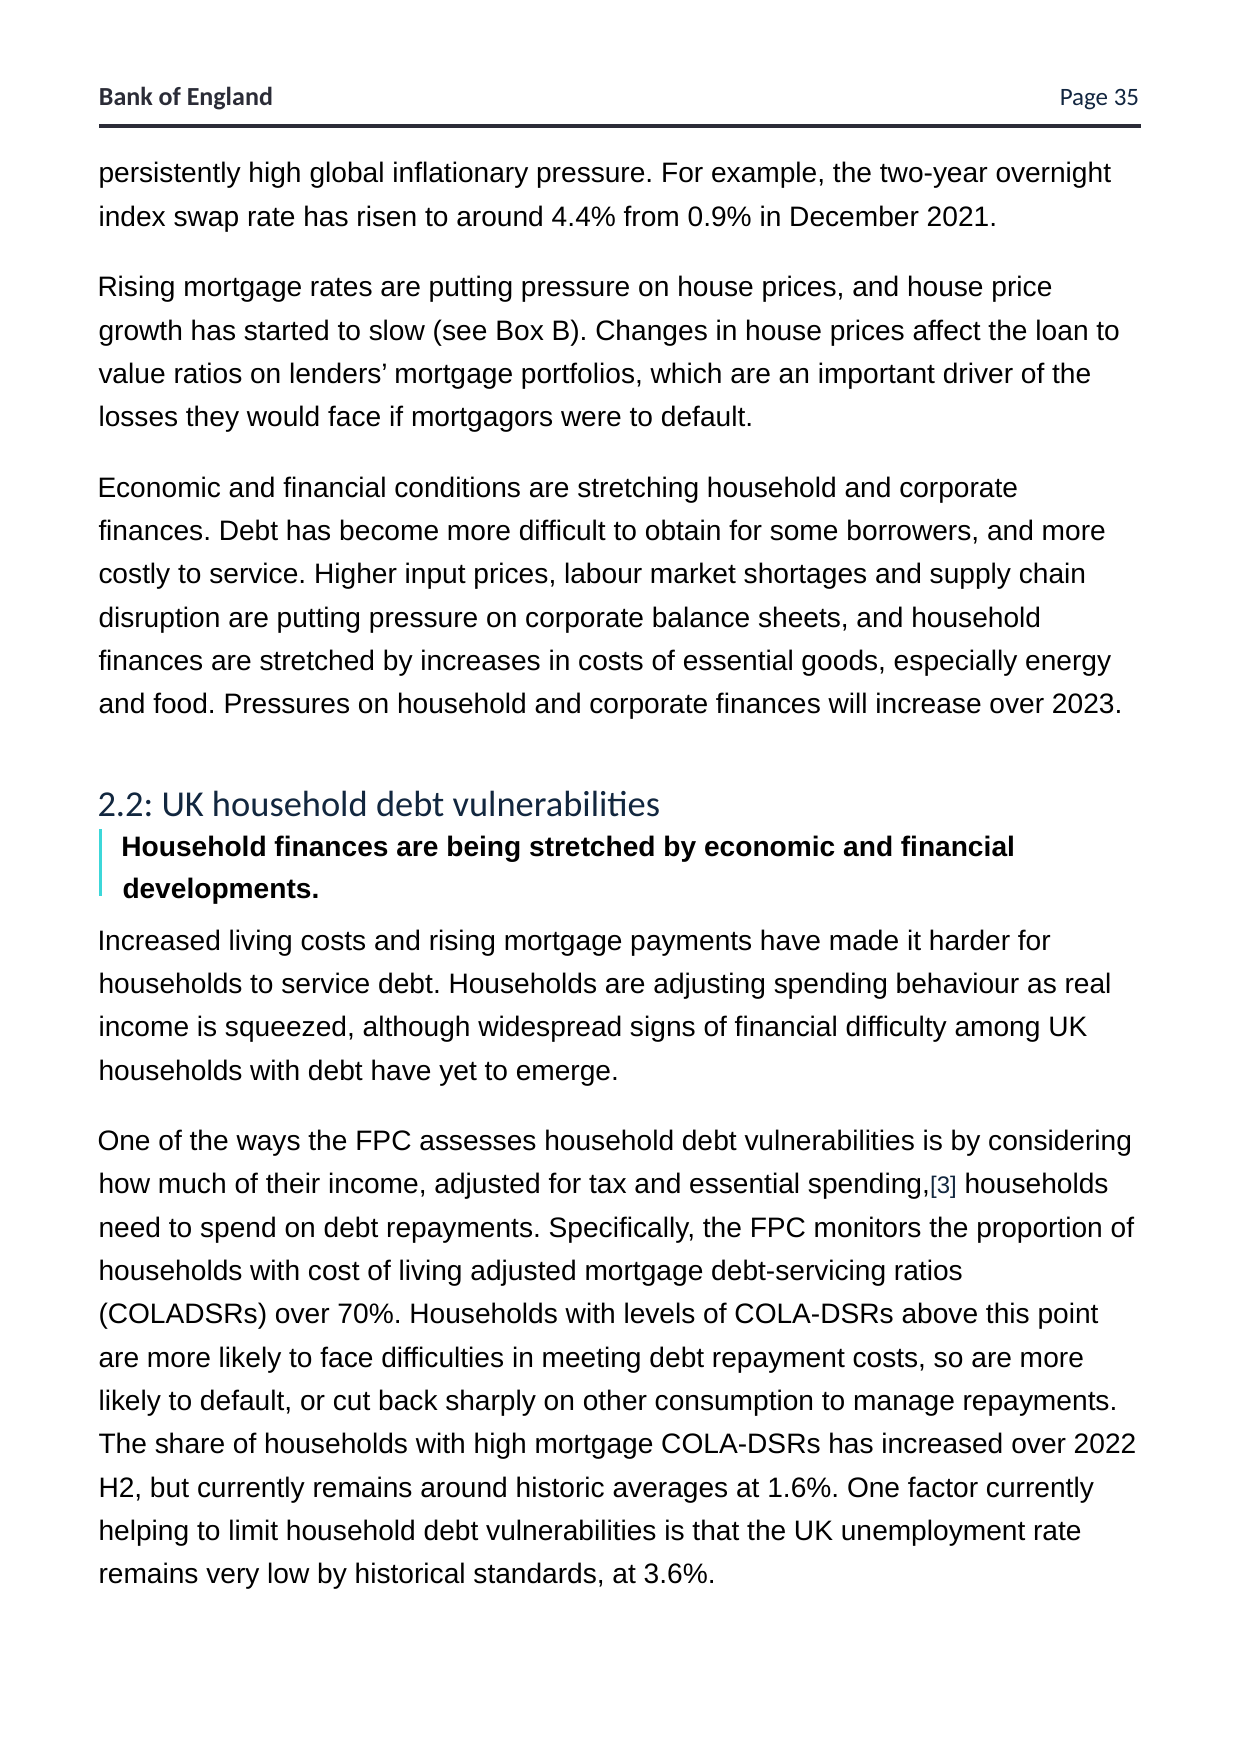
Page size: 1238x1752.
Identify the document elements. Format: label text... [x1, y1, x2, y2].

text Rising mortgage rates are putting pressure on house prices, and house price growth has started to slow (see Box B). Changes in house prices affect the loan to value ratios on lenders’ mortgage portfolios, which are an important driver of the losses they would face if mortgagors were to default. [97, 270, 1137, 432]
text One of the ways the FPC assesses household debt vulnerabilities is by considering how much of their income, adjusted for tax and essential spending,[3] households need to spend on debt repayments. Specifically, the FPC monitors the proportion of households with cost of living adjusted mortgage debt-servicing ratios (COLADSRs) over 70%. Households with levels of COLA-DSRs above this point are more likely to face difficulties in meeting debt repayment costs, so are more likely to default, or cut back sharply on other consumption to manage repayments. The share of households with high mortgage COLA-DSRs has increased over 2022 H2, but currently remains around historic averages at 1.6%. One factor currently helping to limit household debt vulnerabilities is that the UK unemployment rate remains very low by historical standards, at 3.6%. [97, 1124, 1137, 1590]
text Household finances are being stretched by economic and financial developments. [99, 830, 1138, 904]
text Economic and financial conditions are stretching household and corporate finances. Debt has become more difficult to obtain for some borrowers, and more costly to service. Higher input prices, labour market shortages and supply chain disruption are putting pressure on corporate balance sheets, and household finances are stretched by increases in costs of essential goods, especially energy and food. Pressures on household and corporate finances will increase over 2023. [97, 471, 1137, 720]
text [99, 156, 1139, 232]
text Increased living costs and rising mortgage payments have made it harder for households to service debt. Households are adjusting spending behaviour as real income is squeezed, although widespread signs of financial difficulty among UK households with debt have yet to emerge. [97, 924, 1137, 1086]
subtitle 2.2: UK household debt vulnerabilities [97, 781, 1138, 826]
